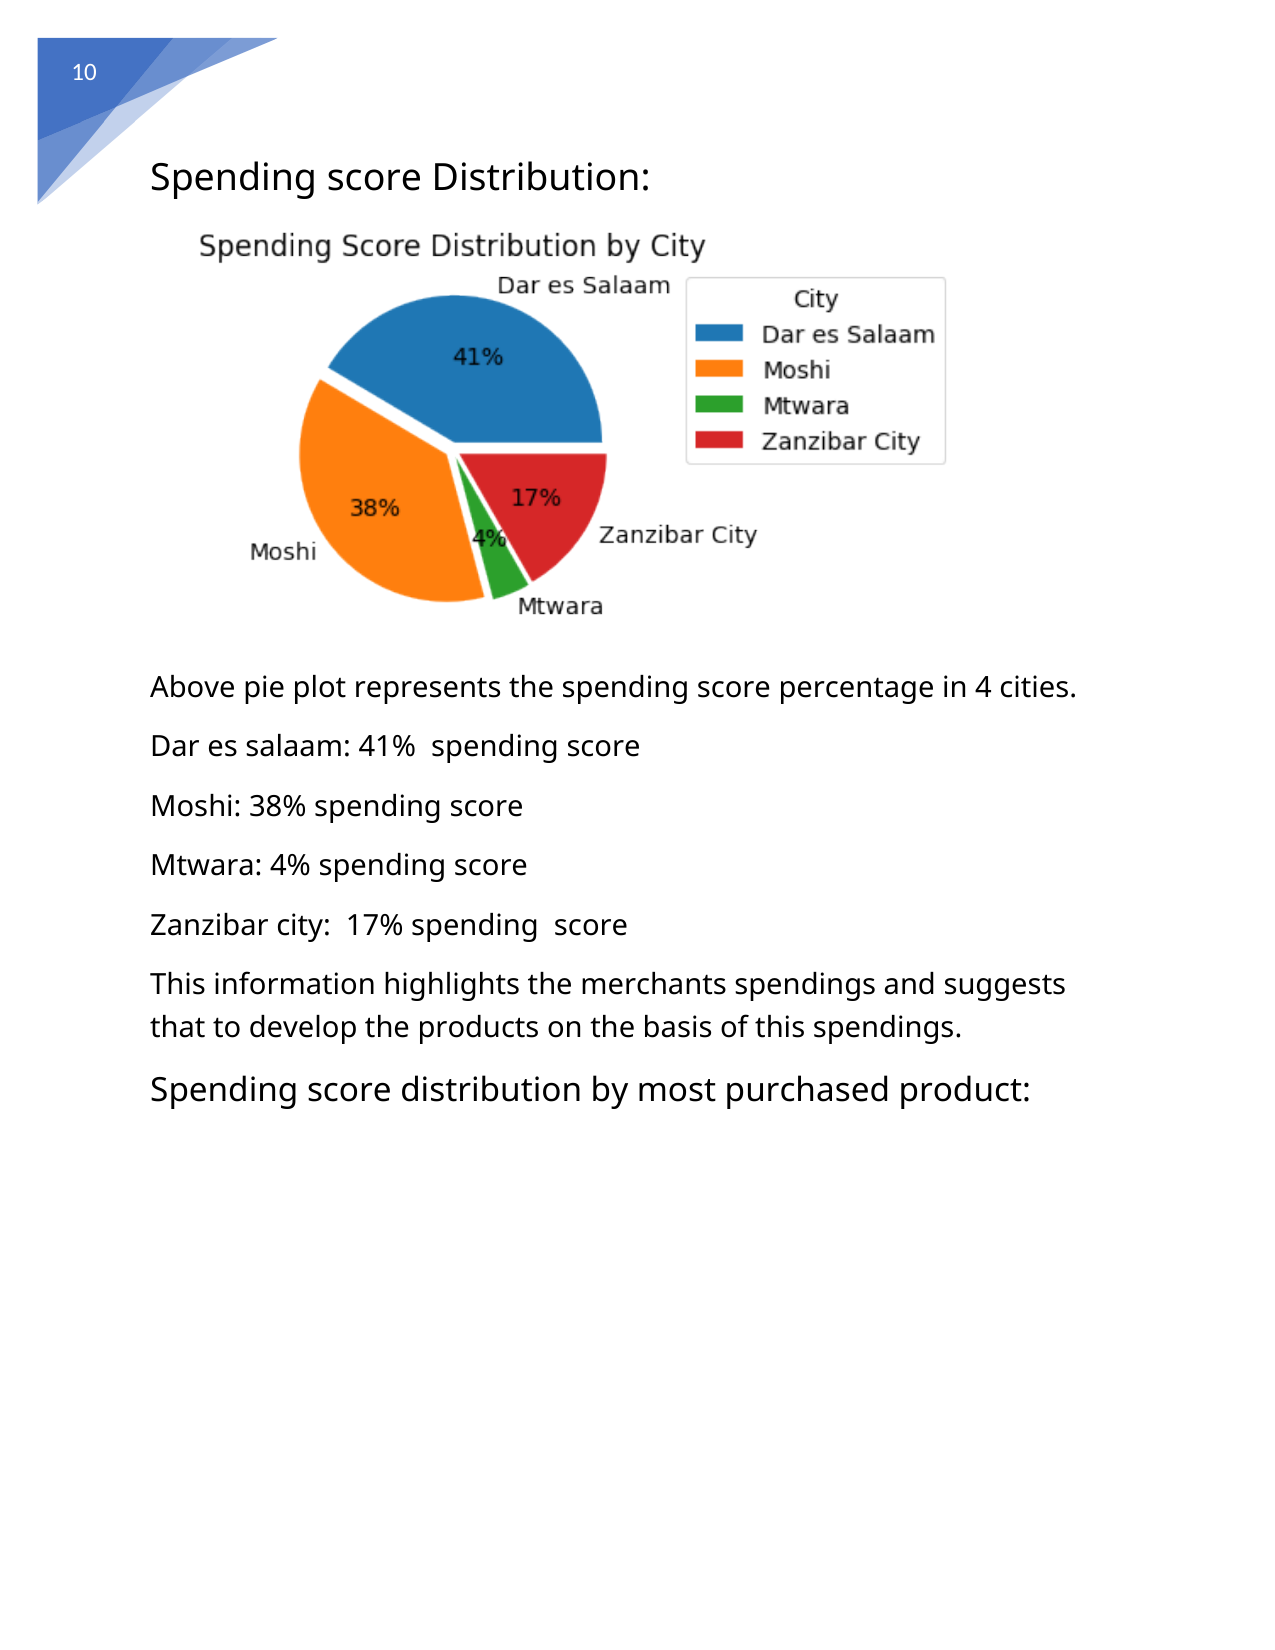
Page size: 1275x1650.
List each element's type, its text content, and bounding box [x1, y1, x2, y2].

text This information highlights the merchants spendings and suggests that to develop the products on the basis of this spendings. [150, 963, 1125, 1046]
text Zanzibar city: 17% spending score [150, 904, 1125, 943]
text Dar es salaam: 41% spending score [150, 725, 1125, 765]
picture [37, 37, 279, 206]
text Moshi: 38% spending score [150, 785, 1125, 824]
text Spending score distribution by most purchased product: [150, 1066, 1125, 1111]
text Above pie plot represents the spending score percentage in 4 cities. [150, 666, 1125, 706]
picture [187, 221, 957, 647]
text Mtwara: 4% spending score [150, 844, 1125, 884]
text Spending score Distribution: [150, 150, 1125, 201]
